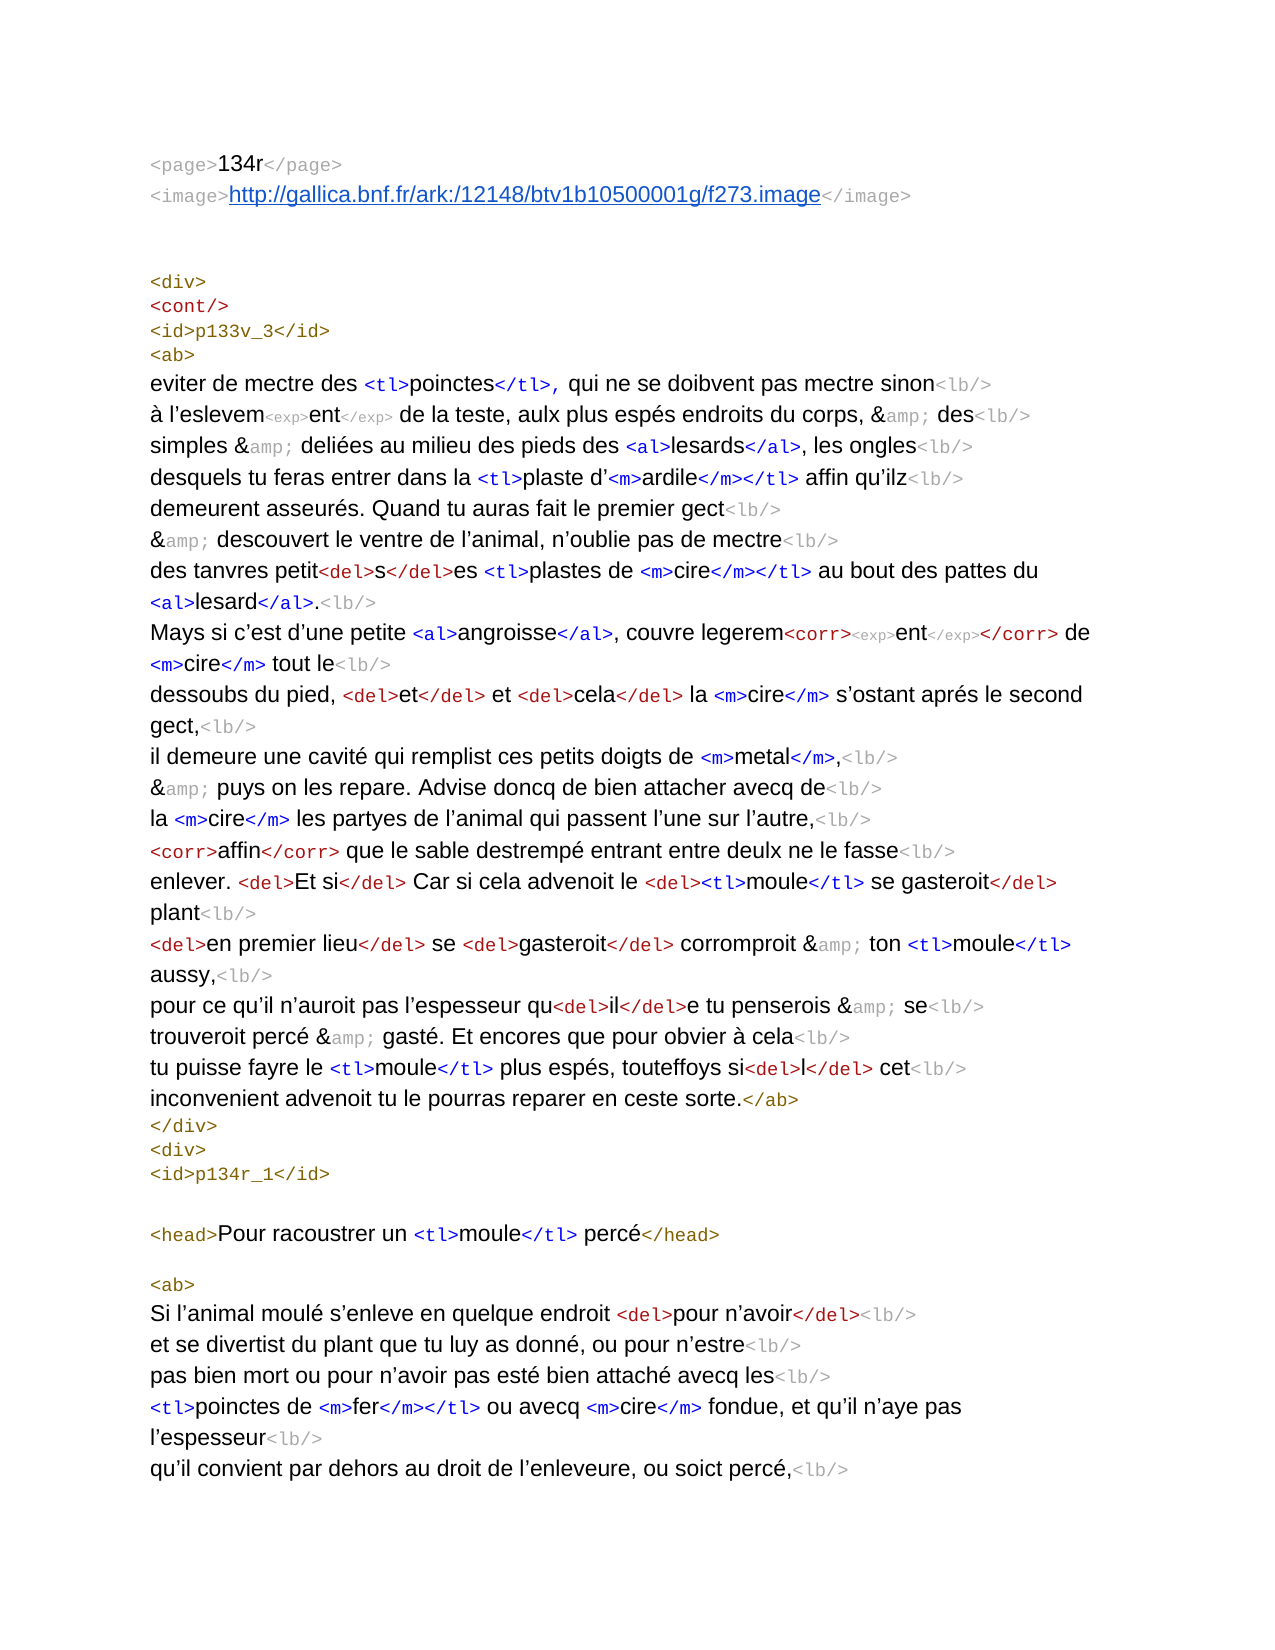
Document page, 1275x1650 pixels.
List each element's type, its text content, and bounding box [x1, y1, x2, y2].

text Mays si c’est d’une petite <al>angroisse</al>, couvre legerem<corr><exp>ent</exp></corr> de <m>cire</m> tout le<lb/> dessoubs du pied, <del>et</del> et <del>cela</del> la <m>cire</m> s’ostant aprés le second gect,<lb/> [150, 619, 1125, 739]
text <ab> [150, 346, 1125, 367]
text <cont/> [150, 297, 1125, 318]
text pour ce qu’il n’auroit pas l’espesseur qu<del>il</del>e tu penserois &amp; se<lb/> [150, 992, 1125, 1019]
text simples &amp; deliées au milieu des pieds des <al>lesards</al>, les ongles<lb/> [150, 432, 1125, 459]
text la <m>cire</m> les partyes de l’animal qui passent l’une sur l’autre,<lb/> [150, 805, 1125, 832]
text &amp; descouvert le ventre de l’animal, n’oublie pas de mectre<lb/> [150, 526, 1125, 553]
text et se divertist du plant que tu luy as donné, ou pour n’estre<lb/> [150, 1331, 1125, 1358]
text <div> [150, 1141, 1125, 1162]
text pas bien mort ou pour n’avoir pas esté bien attaché avecq les<lb/> [150, 1362, 1125, 1389]
text &amp; puys on les repare. Advise doncq de bien attacher avecq de<lb/> [150, 774, 1125, 801]
text <image>http://gallica.bnf.fr/ark:/12148/btv1b10500001g/f273.image</image> [150, 181, 1125, 208]
text <corr>affin</corr> que le sable destrempé entrant entre deulx ne le fasse<lb/> [150, 837, 1125, 864]
text <tl>poinctes de <m>fer</m></tl> ou avecq <m>cire</m> fondue, et qu’il n’aye pas l’espesseur<lb/> [150, 1393, 1125, 1451]
text <del>en premier lieu</del> se <del>gasteroit</del> corromproit &amp; ton <tl>moule</tl> aussy,<lb/> [150, 930, 1125, 988]
text qu’il convient par dehors au droit de l’enleveure, ou soict percé,<lb/> [150, 1455, 1125, 1482]
text à l’eslevem<exp>ent</exp> de la teste, aulx plus espés endroits du corps, &amp; des<lb/> [150, 401, 1125, 428]
text Si l’animal moulé s’enleve en quelque endroit <del>pour n’avoir</del><lb/> [150, 1300, 1125, 1327]
text inconvenient advenoit tu le pourras reparer en ceste sorte.</ab> [150, 1085, 1125, 1112]
text </div> [150, 1116, 1125, 1138]
text <ab> [150, 1275, 1125, 1297]
text tu puisse fayre le <tl>moule</tl> plus espés, touteffoys si<del>l</del> cet<lb/> [150, 1054, 1125, 1081]
text enlever. <del>Et si</del> Car si cela advenoit le <del><tl>moule</tl> se gasteroit</del> plant<lb/> [150, 868, 1125, 926]
text des tanvres petit<del>s</del>es <tl>plastes de <m>cire</m></tl> au bout des pattes du <al>lesard</al>.<lb/> [150, 557, 1125, 615]
text desquels tu feras entrer dans la <tl>plaste d’<m>ardile</m></tl> affin qu’ilz<lb/> [150, 464, 1125, 491]
text eviter de mectre des <tl>poinctes</tl>, qui ne se doibvent pas mectre sinon<lb/> [150, 370, 1125, 397]
text <id>p133v_3</id> [150, 321, 1125, 343]
text il demeure une cavité qui remplist ces petits doigts de <m>metal</m>,<lb/> [150, 743, 1125, 770]
text trouveroit percé &amp; gasté. Et encores que pour obvier à cela<lb/> [150, 1023, 1125, 1050]
text <id>p134r_1</id> [150, 1165, 1125, 1186]
text <div> [150, 273, 1125, 294]
text <page>134r</page> [150, 150, 1125, 177]
text demeurent asseurés. Quand tu auras fait le premier gect<lb/> [150, 495, 1125, 522]
text <head>Pour racoustrer un <tl>moule</tl> percé</head> [150, 1220, 1125, 1247]
